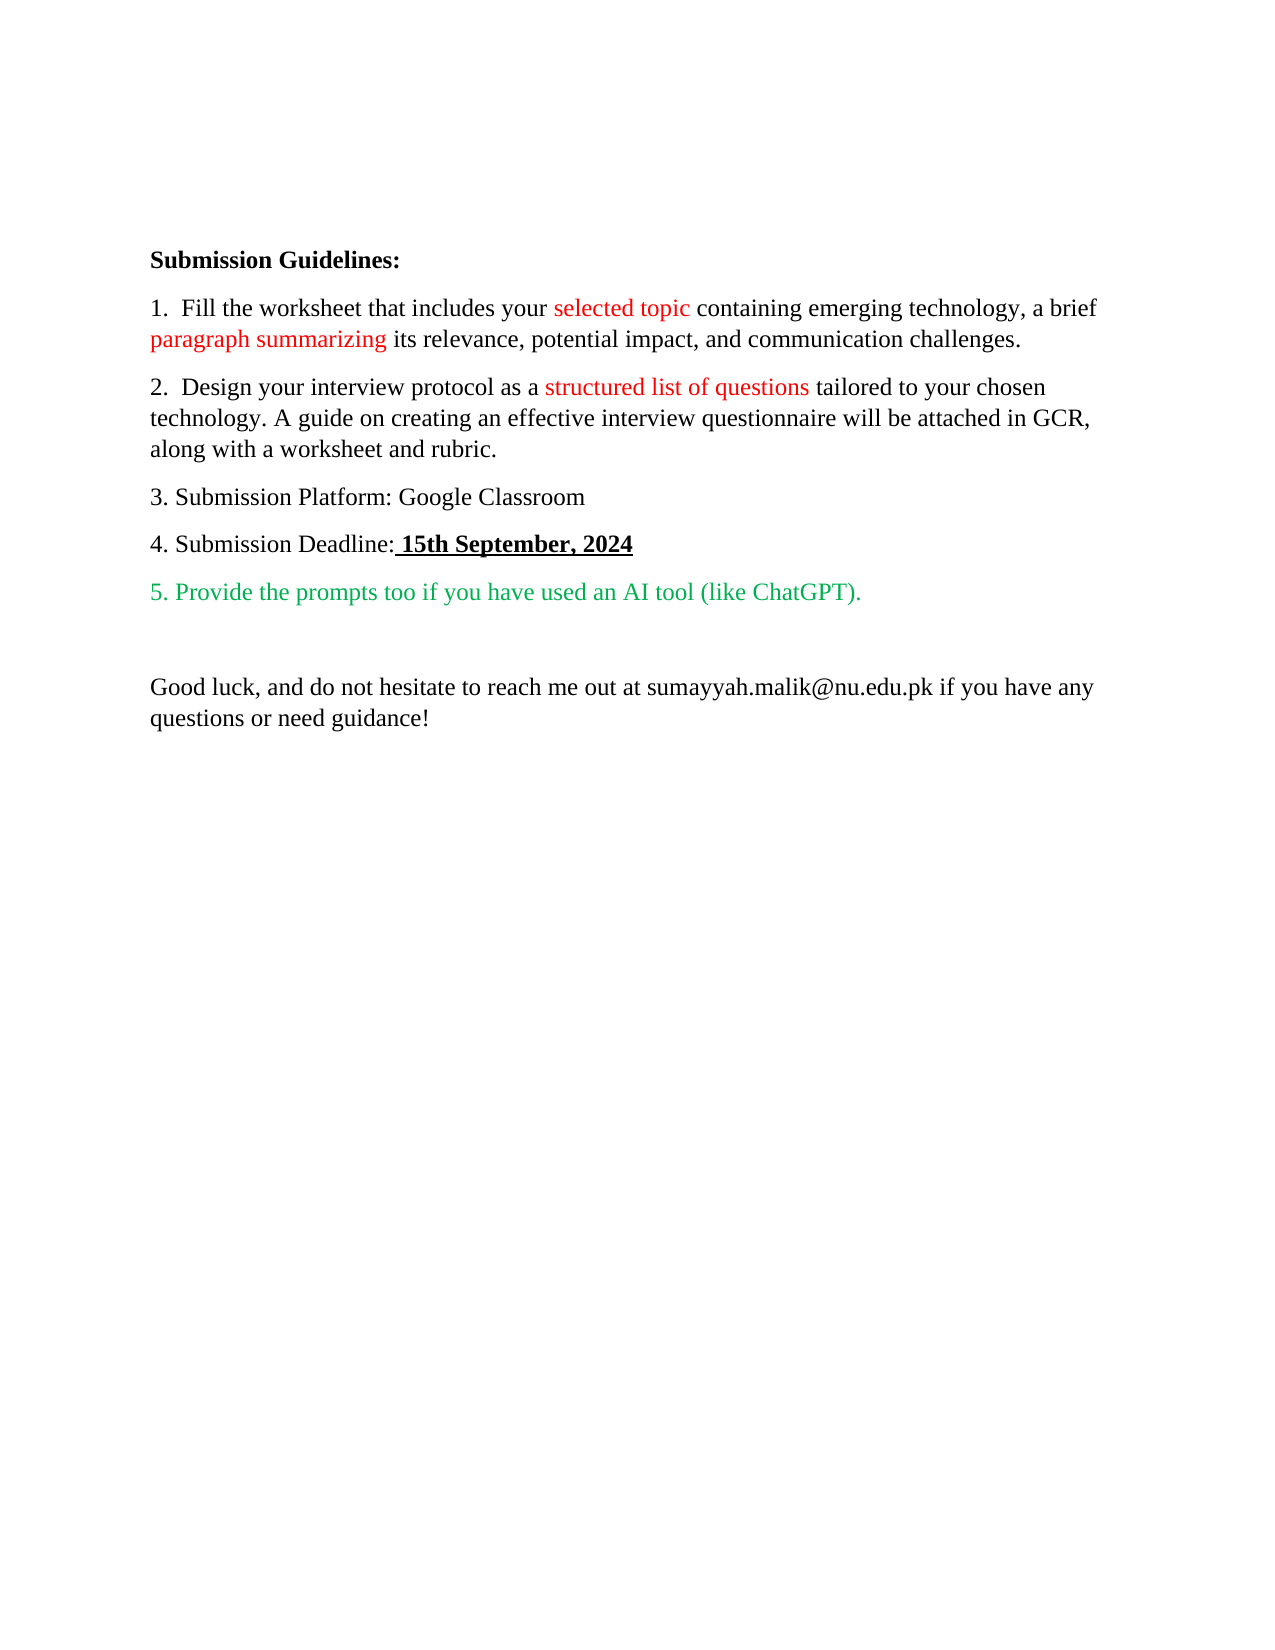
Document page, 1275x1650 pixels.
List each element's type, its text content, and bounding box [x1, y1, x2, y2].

text 5. Provide the prompts too if you have used an AI tool (like ChatGPT). [150, 577, 1125, 606]
text 3. Submission Platform: Google Classroom [150, 482, 1125, 510]
text 2. Design your interview protocol as a structured list of questions tailored to your chosen technology. A guide on creating an effective interview questionnaire will be attached in GCR, along with a worksheet and rubric. [150, 372, 1125, 463]
text 4. Submission Deadline: 15th September, 2024 [150, 529, 1125, 558]
text 1. Fill the worksheet that includes your selected topic containing emerging technology, a brief paragraph summarizing its relevance, potential impact, and communication challenges. [150, 293, 1125, 353]
text Submission Guidelines: [150, 245, 1125, 274]
text Good luck, and do not hesitate to reach me out at sumayyah.malik@nu.edu.pk if you have any questions or need guidance! [150, 672, 1125, 732]
